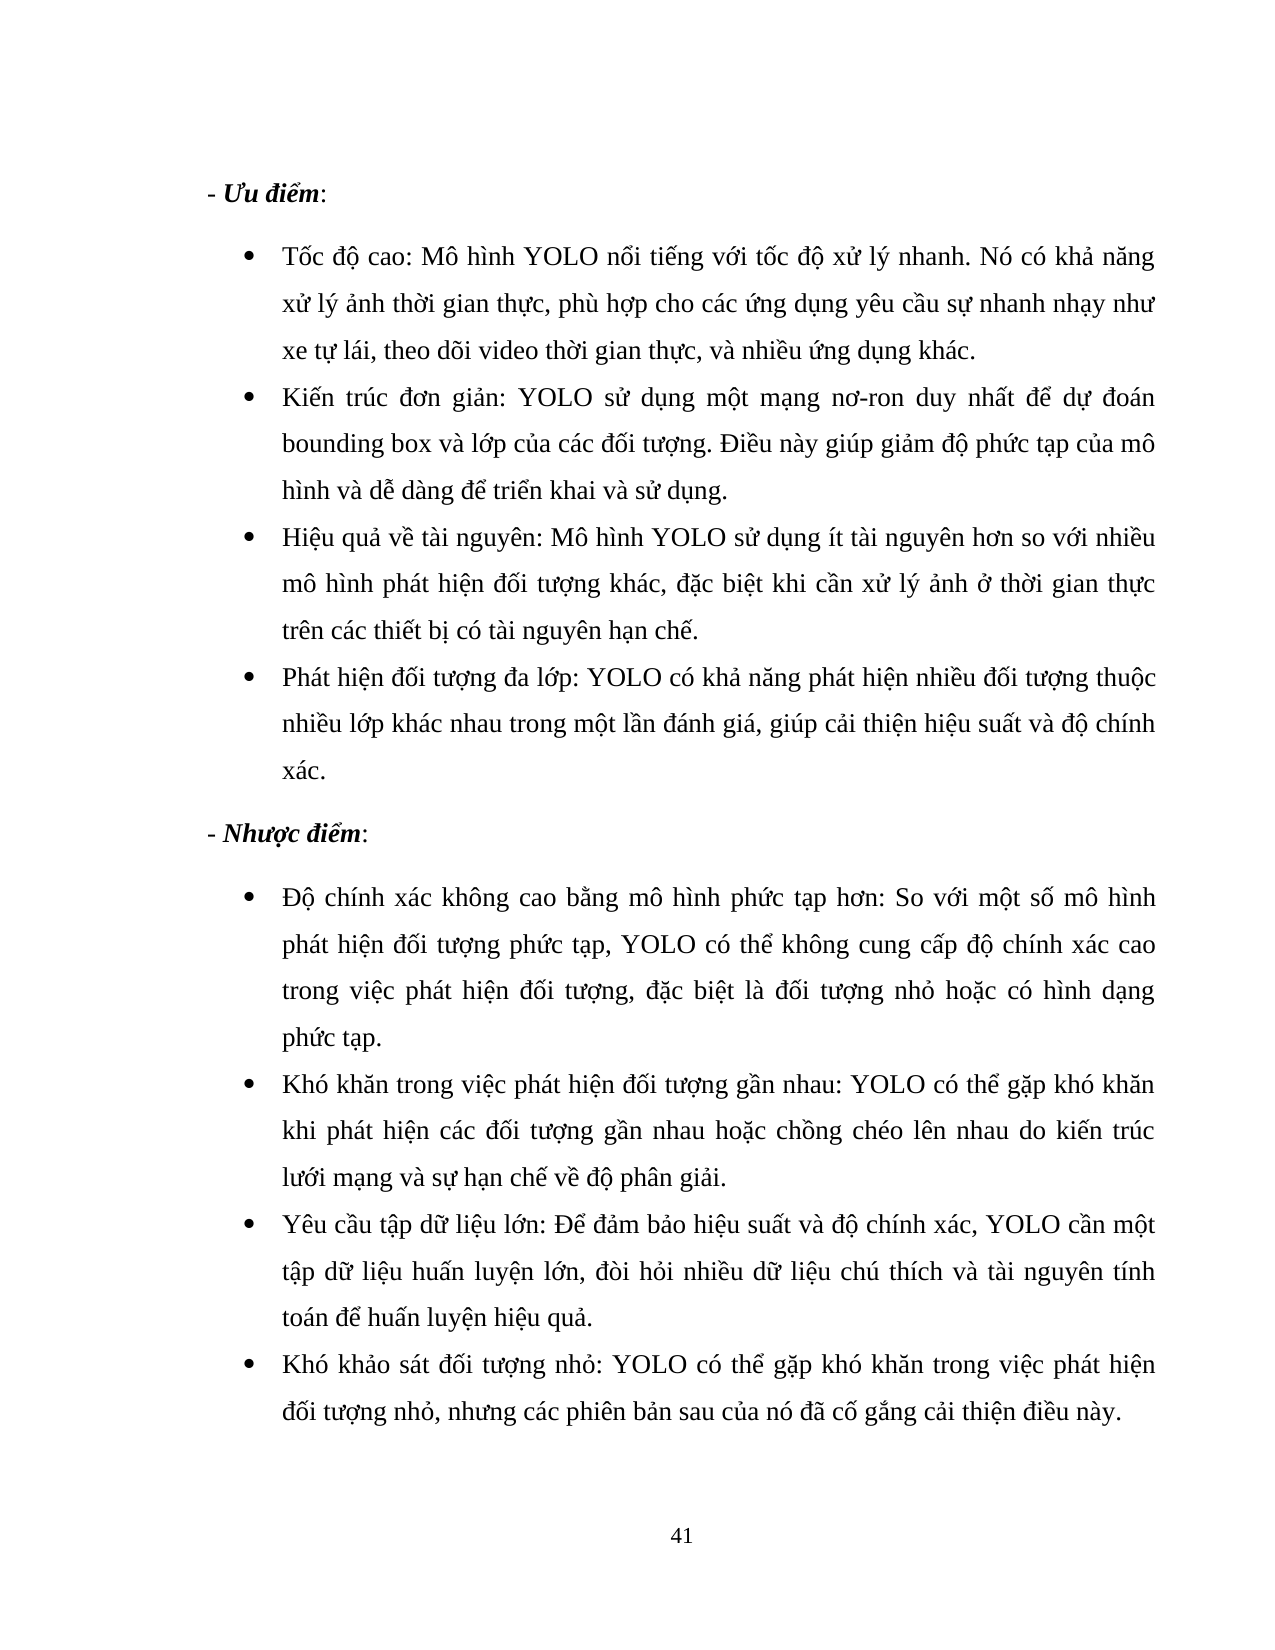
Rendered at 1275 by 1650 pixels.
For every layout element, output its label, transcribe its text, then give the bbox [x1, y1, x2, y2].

list Độ chính xác không cao bằng mô hình phức tạp hơn: So với một số mô hình phát hiện đối tượng phức tạp, YOLO có thể không cung cấp độ chính xác cao trong việc phát hiện đối tượng, đặc biệt là đối tượng nhỏ hoặc có hình dạng phức tạp. [244, 881, 1157, 1052]
text - Nhược điểm: [207, 818, 1157, 849]
list Yêu cầu tập dữ liệu lớn: Để đảm bảo hiệu suất và độ chính xác, YOLO cần một tập dữ liệu huấn luyện lớn, đòi hỏi nhiều dữ liệu chú thích và tài nguyên tính toán để huấn luyện hiệu quả. [244, 1208, 1157, 1332]
list Hiệu quả về tài nguyên: Mô hình YOLO sử dụng ít tài nguyên hơn so với nhiều mô hình phát hiện đối tượng khác, đặc biệt khi cần xử lý ảnh ở thời gian thực trên các thiết bị có tài nguyên hạn chế. [244, 521, 1157, 645]
text - Ưu điểm: [207, 177, 1157, 208]
list Khó khăn trong việc phát hiện đối tượng gần nhau: YOLO có thể gặp khó khăn khi phát hiện các đối tượng gần nhau hoặc chồng chéo lên nhau do kiến trúc lưới mạng và sự hạn chế về độ phân giải. [244, 1068, 1157, 1192]
list Tốc độ cao: Mô hình YOLO nổi tiếng với tốc độ xử lý nhanh. Nó có khả năng xử lý ảnh thời gian thực, phù hợp cho các ứng dụng yêu cầu sự nhanh nhạy như xe tự lái, theo dõi video thời gian thực, và nhiều ứng dụng khác. [244, 241, 1157, 365]
list Kiến trúc đơn giản: YOLO sử dụng một mạng nơ-ron duy nhất để dự đoán bounding box và lớp của các đối tượng. Điều này giúp giảm độ phức tạp của mô hình và dễ dàng để triển khai và sử dụng. [244, 381, 1157, 505]
list Phát hiện đối tượng đa lớp: YOLO có khả năng phát hiện nhiều đối tượng thuộc nhiều lớp khác nhau trong một lần đánh giá, giúp cải thiện hiệu suất và độ chính xác. [244, 661, 1157, 785]
list Khó khảo sát đối tượng nhỏ: YOLO có thể gặp khó khăn trong việc phát hiện đối tượng nhỏ, nhưng các phiên bản sau của nó đã cố gắng cải thiện điều này. [244, 1348, 1157, 1426]
